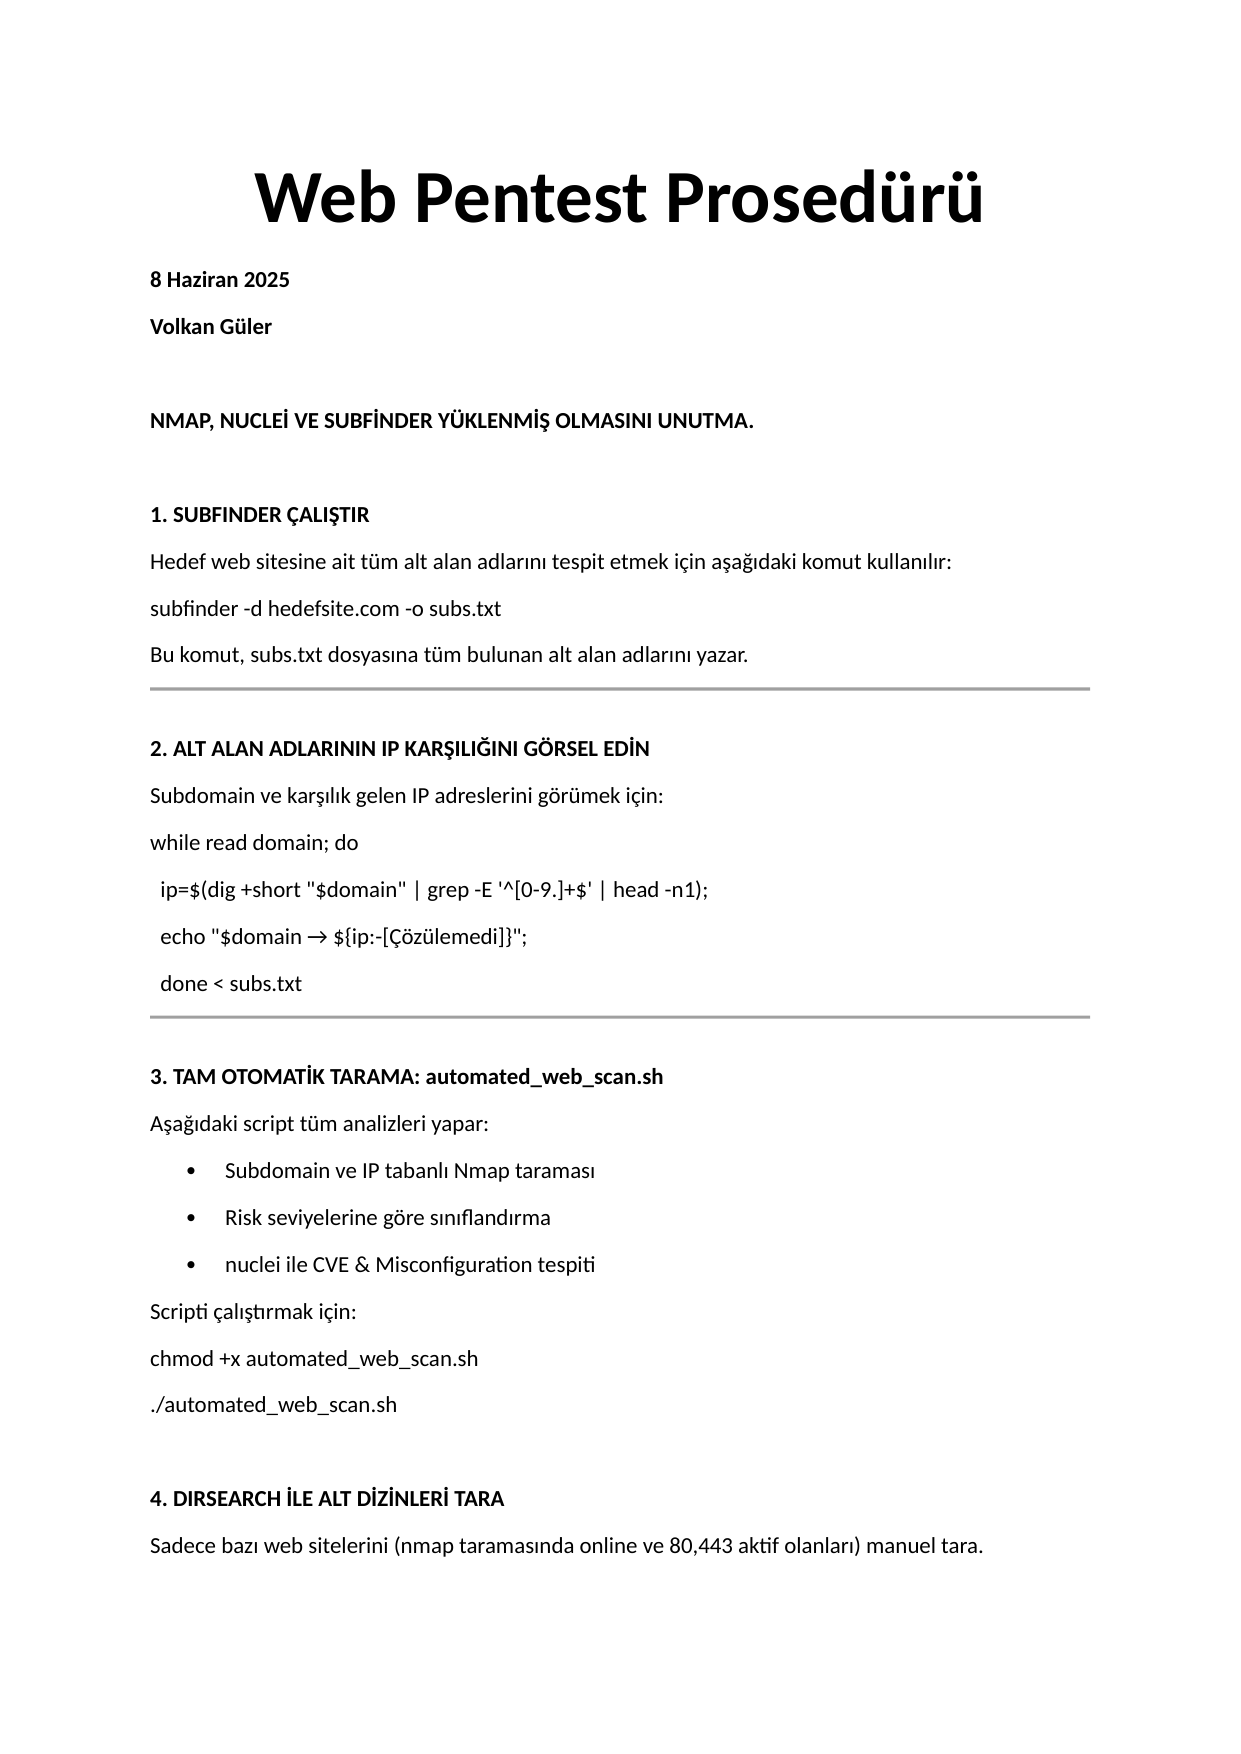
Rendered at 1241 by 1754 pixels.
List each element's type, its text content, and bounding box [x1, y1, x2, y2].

text 4. DIRSEARCH İLE ALT DİZİNLERİ TARA [150, 1484, 1090, 1512]
text while read domain; do [150, 828, 1090, 856]
list Subdomain ve IP tabanlı Nmap taraması [187, 1156, 1090, 1184]
text ./automated_web_scan.sh [150, 1391, 1090, 1418]
text subfinder -d hedefsite.com -o subs.txt [150, 594, 1090, 622]
text Hedef web sitesine ait tüm alt alan adlarını tespit etmek için aşağıdaki komut kullanılır: [150, 547, 1090, 575]
list nuclei ile CVE & Misconfiguration tespiti [187, 1250, 1090, 1278]
text Bu komut, subs.txt dosyasına tüm bulunan alt alan adlarını yazar. [150, 641, 1090, 668]
text done < subs.txt [150, 969, 1090, 997]
text echo "$domain → ${ip:-[Çözülemedi]}"; [150, 922, 1090, 950]
list Risk seviyelerine göre sınıflandırma [187, 1203, 1090, 1231]
text Subdomain ve karşılık gelen IP adreslerini görümek için: [150, 781, 1090, 809]
text 2. ALT ALAN ADLARININ IP KARŞILIĞINI GÖRSEL EDİN [150, 734, 1090, 762]
text NMAP, NUCLEİ VE SUBFİNDER YÜKLENMİŞ OLMASINI UNUTMA. [150, 406, 1090, 434]
text Sadece bazı web sitelerini (nmap taramasında online ve 80,443 aktif olanları) manuel tara. [150, 1531, 1090, 1559]
text 3. TAM OTOMATİK TARAMA: automated_web_scan.sh [150, 1062, 1090, 1090]
text ip=$(dig +short "$domain" | grep -E '^[0-9.]+$' | head -n1); [150, 875, 1090, 903]
text Scripti çalıştırmak için: [150, 1297, 1090, 1325]
text 1. SUBFINDER ÇALIŞTIR [150, 500, 1090, 528]
text chmod +x automated_web_scan.sh [150, 1344, 1090, 1372]
text 8 Haziran 2025 [150, 266, 1090, 293]
text Volkan Güler [150, 312, 1090, 340]
text Web Pentest Prosedürü [150, 150, 1090, 242]
text Aşağıdaki script tüm analizleri yapar: [150, 1109, 1090, 1137]
